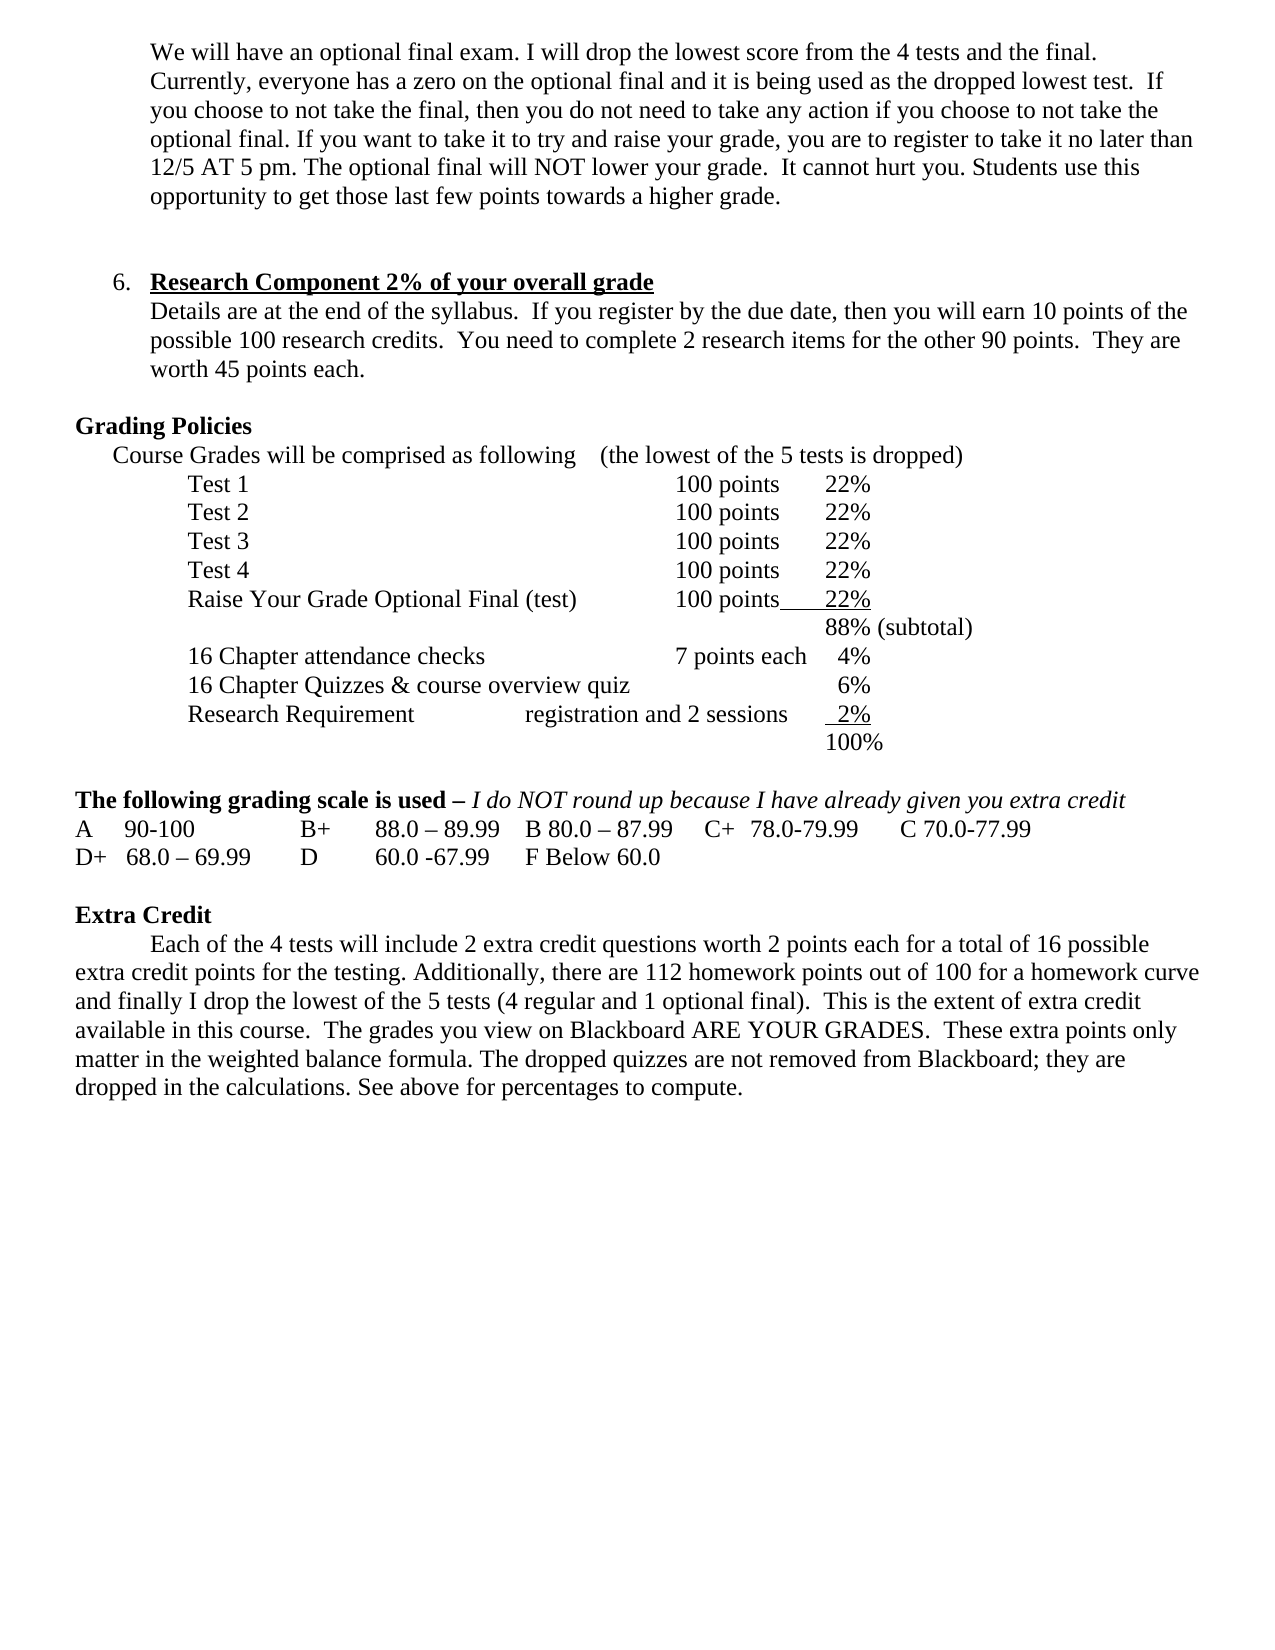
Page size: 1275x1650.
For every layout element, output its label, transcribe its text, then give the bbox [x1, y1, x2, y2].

text Extra Credit [75, 900, 1200, 929]
text A 90-100 B+ 88.0 – 89.99 B 80.0 – 87.99 C+ 78.0-79.99 C 70.0-77.99 [75, 814, 1200, 842]
text Test 4 100 points 22% [187, 555, 1200, 584]
text D+ 68.0 – 69.99 D 60.0 -67.99 F Below 60.0 [75, 842, 1200, 871]
text Grading Policies [75, 411, 1200, 440]
text 100% [75, 727, 1200, 756]
text Course Grades will be comprised as following (the lowest of the 5 tests is dropped) [112, 440, 1200, 469]
text Each of the 4 tests will include 2 extra credit questions worth 2 points each for a total of 16 possible extra credit points for the testing. Additionally, there are 112 homework points out of 100 for a homework curve and finally I drop the lowest of the 5 tests (4 regular and 1 optional final). This is the extent of extra credit available in this course. The grades you view on Blackboard ARE YOUR GRADES. These extra points only matter in the weighted balance formula. The dropped quizzes are not removed from Blackboard; they are dropped in the calculations. See above for percentages to compute. [75, 929, 1200, 1101]
text 88% (subtotal) [187, 612, 1200, 641]
text 16 Chapter Quizzes & course overview quiz 6% [187, 670, 1200, 699]
text Test 3 100 points 22% [187, 526, 1200, 555]
text Raise Your Grade Optional Final (test) 100 points 22% [187, 584, 1200, 612]
list We will have an optional final exam. I will drop the lowest score from the 4 tests and the final. Currently, everyone has a zero on the optional final and it is being used as the dropped lowest test. If you choose to not take the final, then you do not need to take any action if you choose to not take the optional final. If you want to take it to try and raise your grade, you are to register to take it no later than 12/5 AT 5 pm. The optional final will NOT lower your grade. It cannot hurt you. Students use this opportunity to get those last few points towards a higher grade. [150, 37, 1200, 210]
text Test 1 100 points 22% [187, 469, 1200, 497]
text Test 2 100 points 22% [187, 497, 1200, 526]
text 16 Chapter attendance checks 7 points each 4% [187, 641, 1200, 670]
text Research Requirement registration and 2 sessions 2% [187, 699, 1200, 727]
text The following grading scale is used – I do NOT round up because I have already given you extra credit [75, 785, 1200, 814]
list Details are at the end of the syllabus. If you register by the due date, then you will earn 10 points of the possible 100 research credits. You need to complete 2 research items for the other 90 points. They are worth 45 points each. [150, 296, 1200, 382]
list Research Component 2% of your overall grade [112, 267, 1200, 296]
